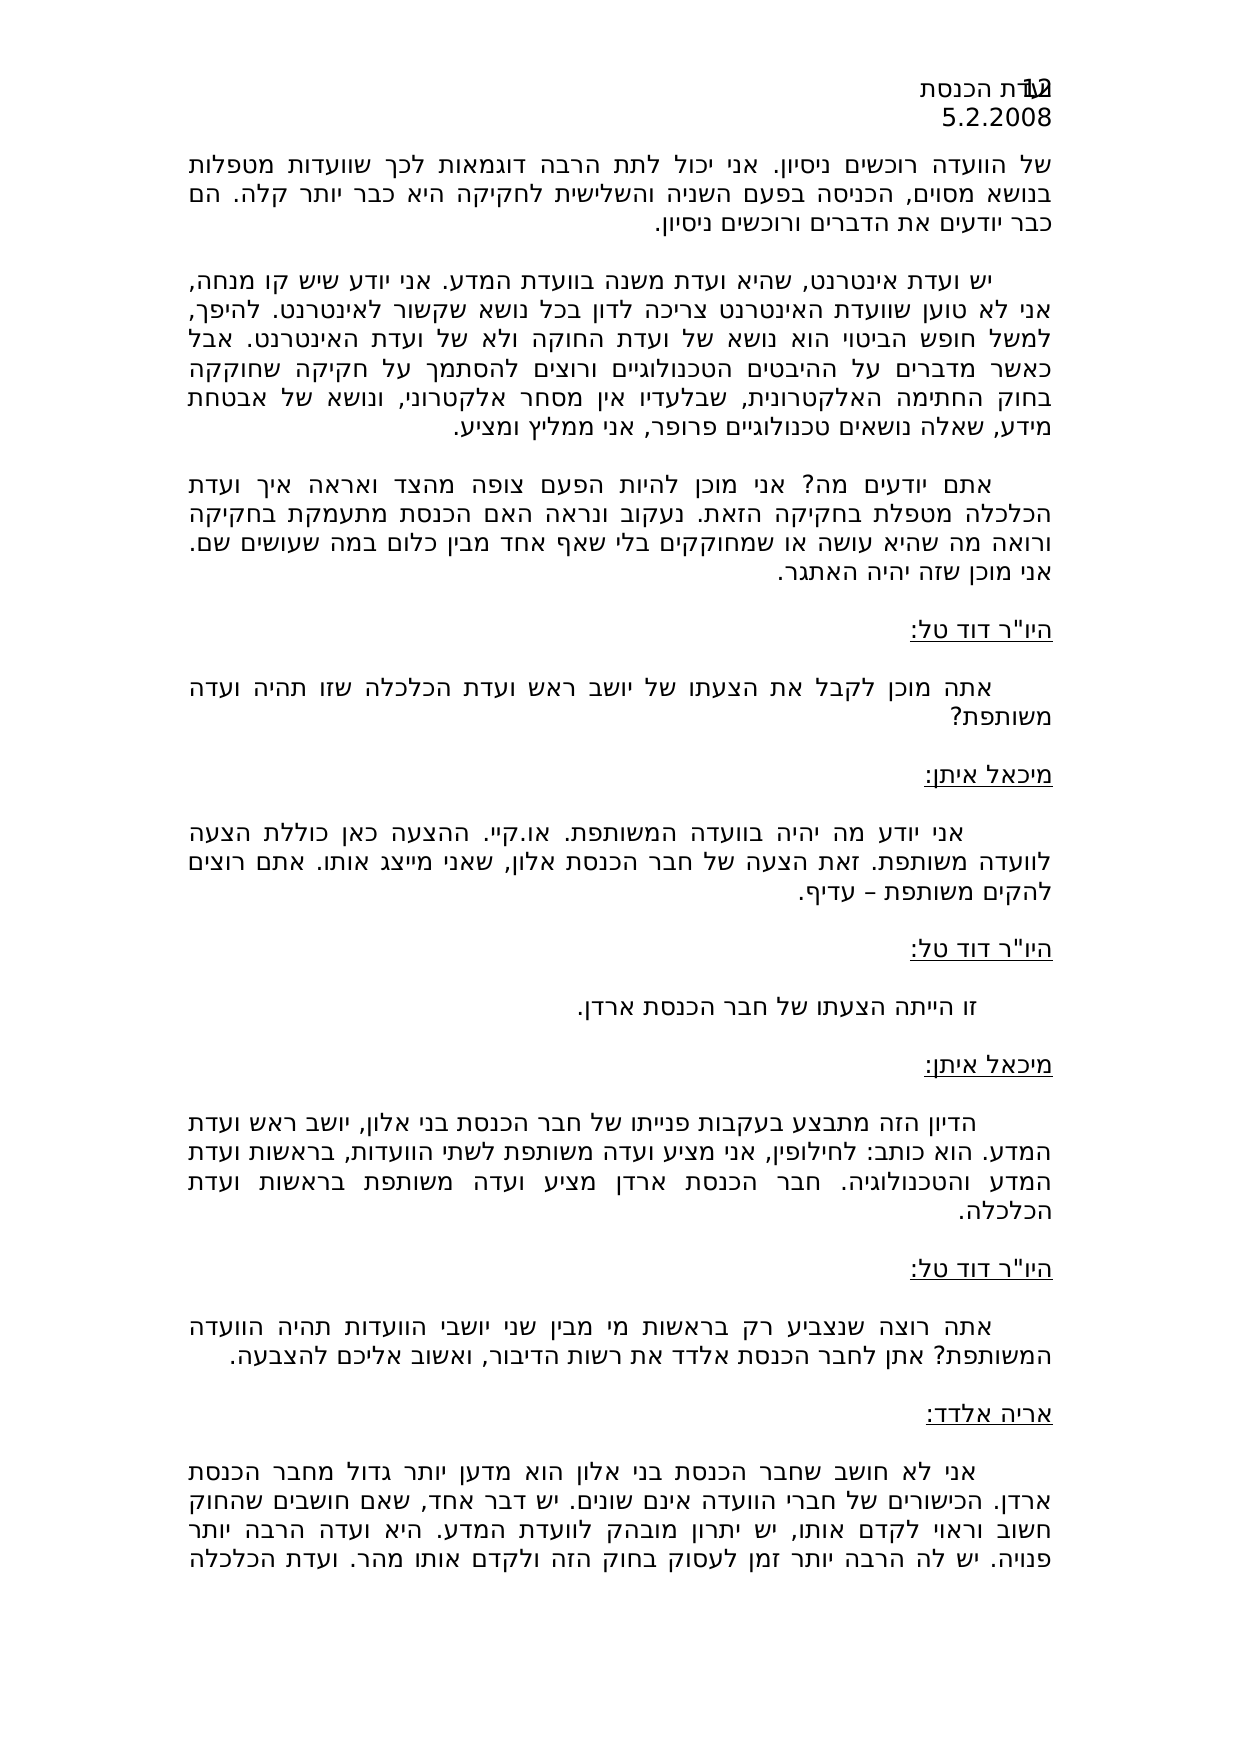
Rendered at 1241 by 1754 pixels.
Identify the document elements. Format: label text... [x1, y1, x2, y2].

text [187, 150, 1053, 237]
text יש ועדת אינטרנט, שהיא ועדת משנה בוועדת המדע. אני יודע שיש קו מנחה, אני לא טוען שוועדת האינטרנט צריכה לדון בכל נושא שקשור לאינטרנט. להיפך, למשל חופש הביטוי הוא נושא של ועדת החוקה ולא של ועדת האינטרנט. אבל כאשר מדברים על ההיבטים הטכנולוגיים ורוצים להסתמך על חקיקה שחוקקה בחוק החתימה האלקטרונית, שבלעדיו אין מסחר אלקטרוני, ונושא של אבטחת מידע, שאלה נושאים טכנולוגיים פרופר, אני ממליץ ומציע. [187, 266, 1053, 441]
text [187, 1457, 1053, 1573]
text מיכאל איתן: [187, 1050, 1053, 1079]
text היו"ר דוד טל: [187, 615, 1053, 644]
text אתה מוכן לקבל את הצעתו של יושב ראש ועדת הכלכלה שזו תהיה ועדה משותפת? [187, 673, 1053, 732]
text היו"ר דוד טל: [187, 1254, 1053, 1283]
text הדיון הזה מתבצע בעקבות פנייתו של חבר הכנסת בני אלון, יושב ראש ועדת המדע. הוא כותב: לחילופין, אני מציע ועדה משותפת לשתי הוועדות, בראשות ועדת המדע והטכנולוגיה. חבר הכנסת ארדן מציע ועדה משותפת בראשות ועדת הכלכלה. [187, 1108, 1053, 1225]
text אתם יודעים מה? אני מוכן להיות הפעם צופה מהצד ואראה איך ועדת הכלכלה מטפלת בחקיקה הזאת. נעקוב ונראה האם הכנסת מתעמקת בחקיקה ורואה מה שהיא עושה או שמחוקקים בלי שאף אחד מבין כלום במה שעושים שם. אני מוכן שזה יהיה האתגר. [187, 470, 1053, 587]
text היו"ר דוד טל: [187, 934, 1053, 964]
text אתה רוצה שנצביע רק בראשות מי מבין שני יושבי הוועדות תהיה הוועדה המשותפת? אתן לחבר הכנסת אלדד את רשות הדיבור, ואשוב אליכם להצבעה. [187, 1312, 1053, 1370]
text אריה אלדד: [187, 1399, 1053, 1428]
text מיכאל איתן: [187, 760, 1053, 789]
text אני יודע מה יהיה בוועדה המשותפת. או.קיי. ההצעה כאן כוללת הצעה לוועדה משותפת. זאת הצעה של חבר הכנסת אלון, שאני מייצג אותו. אתם רוצים להקים משותפת – עדיף. [187, 818, 1053, 906]
text זו הייתה הצעתו של חבר הכנסת ארדן. [187, 992, 1053, 1022]
